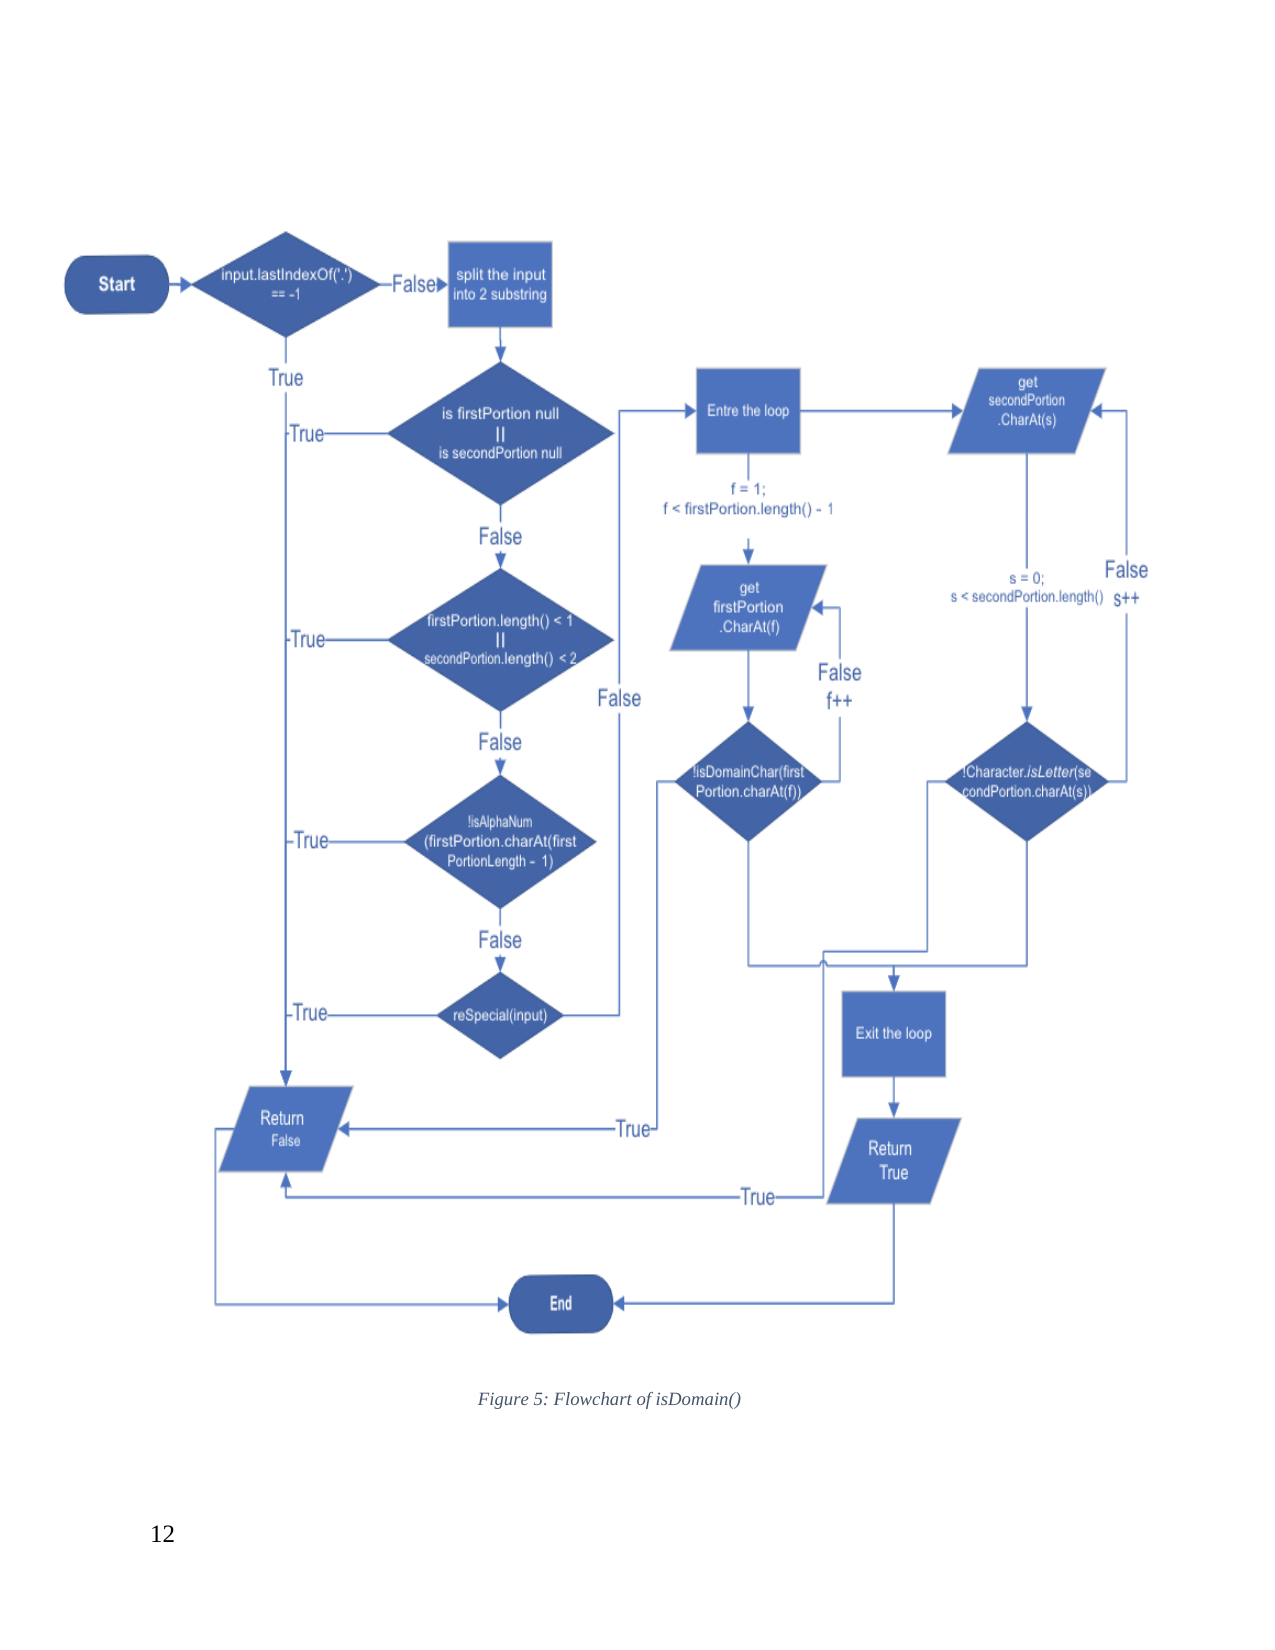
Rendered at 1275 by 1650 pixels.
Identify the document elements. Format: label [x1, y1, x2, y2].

picture [46, 191, 1174, 1379]
